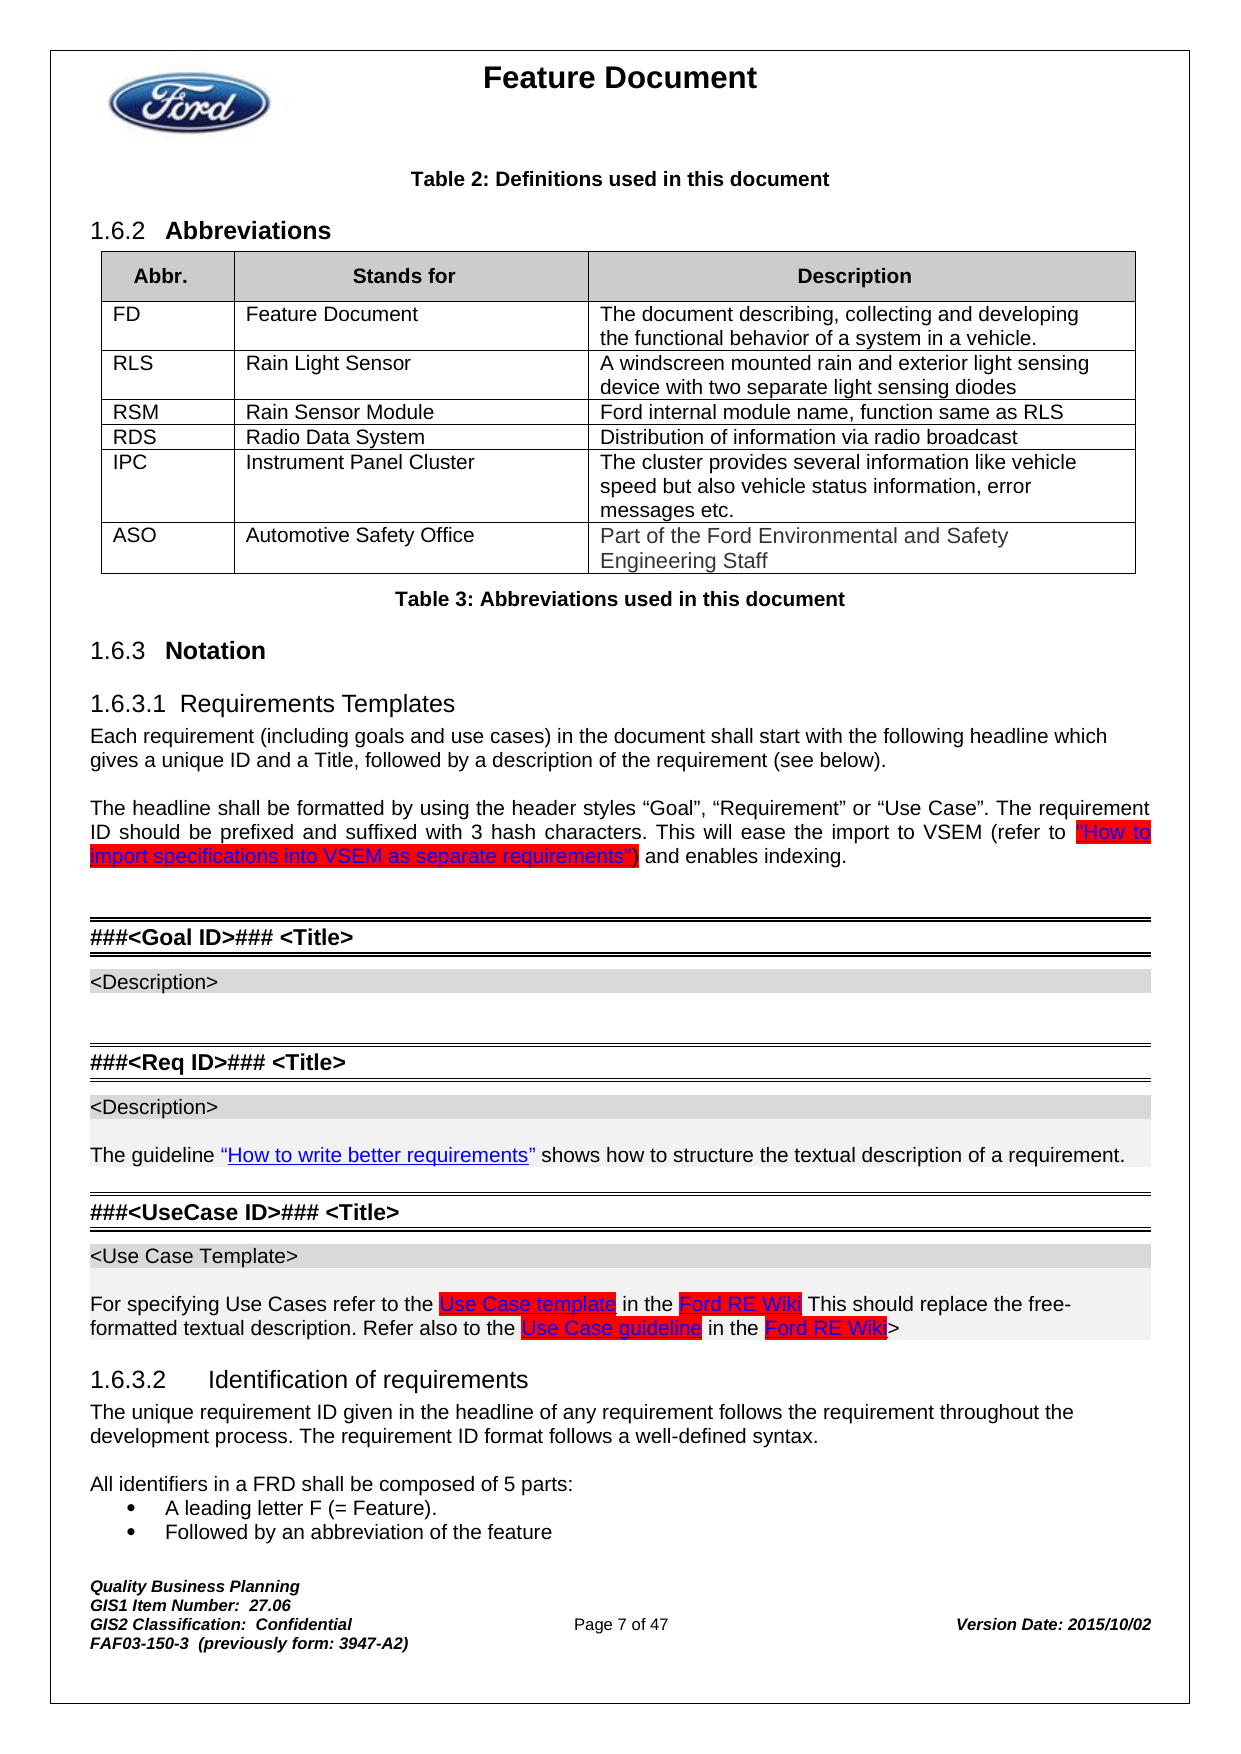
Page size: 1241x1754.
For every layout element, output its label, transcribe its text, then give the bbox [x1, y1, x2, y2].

text Table 2: Definitions used in this document [90, 167, 1151, 191]
text ###<Req ID>### <Title> [90, 1047, 1151, 1078]
text The unique requirement ID given in the headline of any requirement follows the requirement throughout the development process. The requirement ID format follows a well-defined syntax. [90, 1400, 1151, 1448]
table_cell The document describing, collecting and developing the functional behavior of a system in a vehicle. [589, 302, 1135, 350]
table_cell Part of the Ford Environmental and Safety Engineering Staff [589, 523, 1135, 573]
text The headline shall be formatted by using the header styles “Goal”, “Requirement” or “Use Case”. The requirement ID should be prefixed and suffixed with 3 hash characters. This will ease the import to VSEM (refer to "How to import specifications into VSEM as separate requirements") and enables indexing. [90, 796, 1151, 868]
list A leading letter F (= Feature). [127, 1496, 1151, 1520]
text ###<Goal ID>### <Title> [90, 922, 1151, 952]
table_cell Feature Document [235, 302, 588, 350]
text Table 3: Abbreviations used in this document [90, 587, 1151, 611]
table_cell RSM [102, 400, 234, 424]
table_cell Automotive Safety Office [235, 523, 588, 573]
table_cell RDS [102, 425, 234, 449]
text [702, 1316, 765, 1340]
table_cell RLS [102, 351, 234, 399]
table_cell Radio Data System [235, 425, 588, 449]
table_cell ASO [102, 523, 234, 573]
table_cell IPC [102, 450, 234, 522]
text For specifying Use Cases refer to the Use Case template in the Ford RE Wiki This should replace the free-formatted textual description. Refer also to the Use Case guideline in the Ford RE Wiki> [90, 1292, 521, 1340]
table_header Abbr. [102, 252, 234, 301]
table_cell Rain Light Sensor [235, 351, 588, 399]
text <Description> [90, 1095, 1151, 1119]
text <Description> [90, 969, 1151, 993]
table_cell Instrument Panel Cluster [235, 450, 588, 522]
subtitle Requirements Templates [90, 689, 1151, 718]
text <Use Case Template> [90, 1244, 1151, 1268]
text All identifiers in a FRD shall be composed of 5 parts: [90, 1472, 1151, 1496]
subtitle Abbreviations [90, 216, 1151, 244]
subtitle Notation [90, 636, 1151, 664]
list Followed by an abbreviation of the feature [127, 1520, 1151, 1544]
table_header Description [589, 252, 1135, 301]
table_cell Distribution of information via radio broadcast [589, 425, 1135, 449]
text For specifying Use Cases refer to the Use Case template in the Ford RE Wiki This should replace the free-formatted textual description. Refer also to the Use Case guideline in the Ford RE Wiki> [802, 1292, 1151, 1340]
table_cell Rain Sensor Module [235, 400, 588, 424]
text The guideline “How to write better requirements” shows how to structure the textual description of a requirement. [90, 1143, 1151, 1167]
table_cell FD [102, 302, 234, 350]
picture [89, 53, 290, 154]
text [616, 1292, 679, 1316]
table_cell The cluster provides several information like vehicle speed but also vehicle status information, error messages etc. [589, 450, 1135, 522]
text ###<UseCase ID>### <Title> [90, 1196, 1151, 1227]
text Each requirement (including goals and use cases) in the document shall start with the following headline which gives a unique ID and a Title, followed by a description of the requirement (see below). [90, 724, 1151, 772]
table_header Stands for [235, 252, 588, 301]
subtitle Identification of requirements [90, 1365, 1151, 1394]
table_cell Ford internal module name, function same as RLS [589, 400, 1135, 424]
table_cell A windscreen mounted rain and exterior light sensing device with two separate light sensing diodes [589, 351, 1135, 399]
